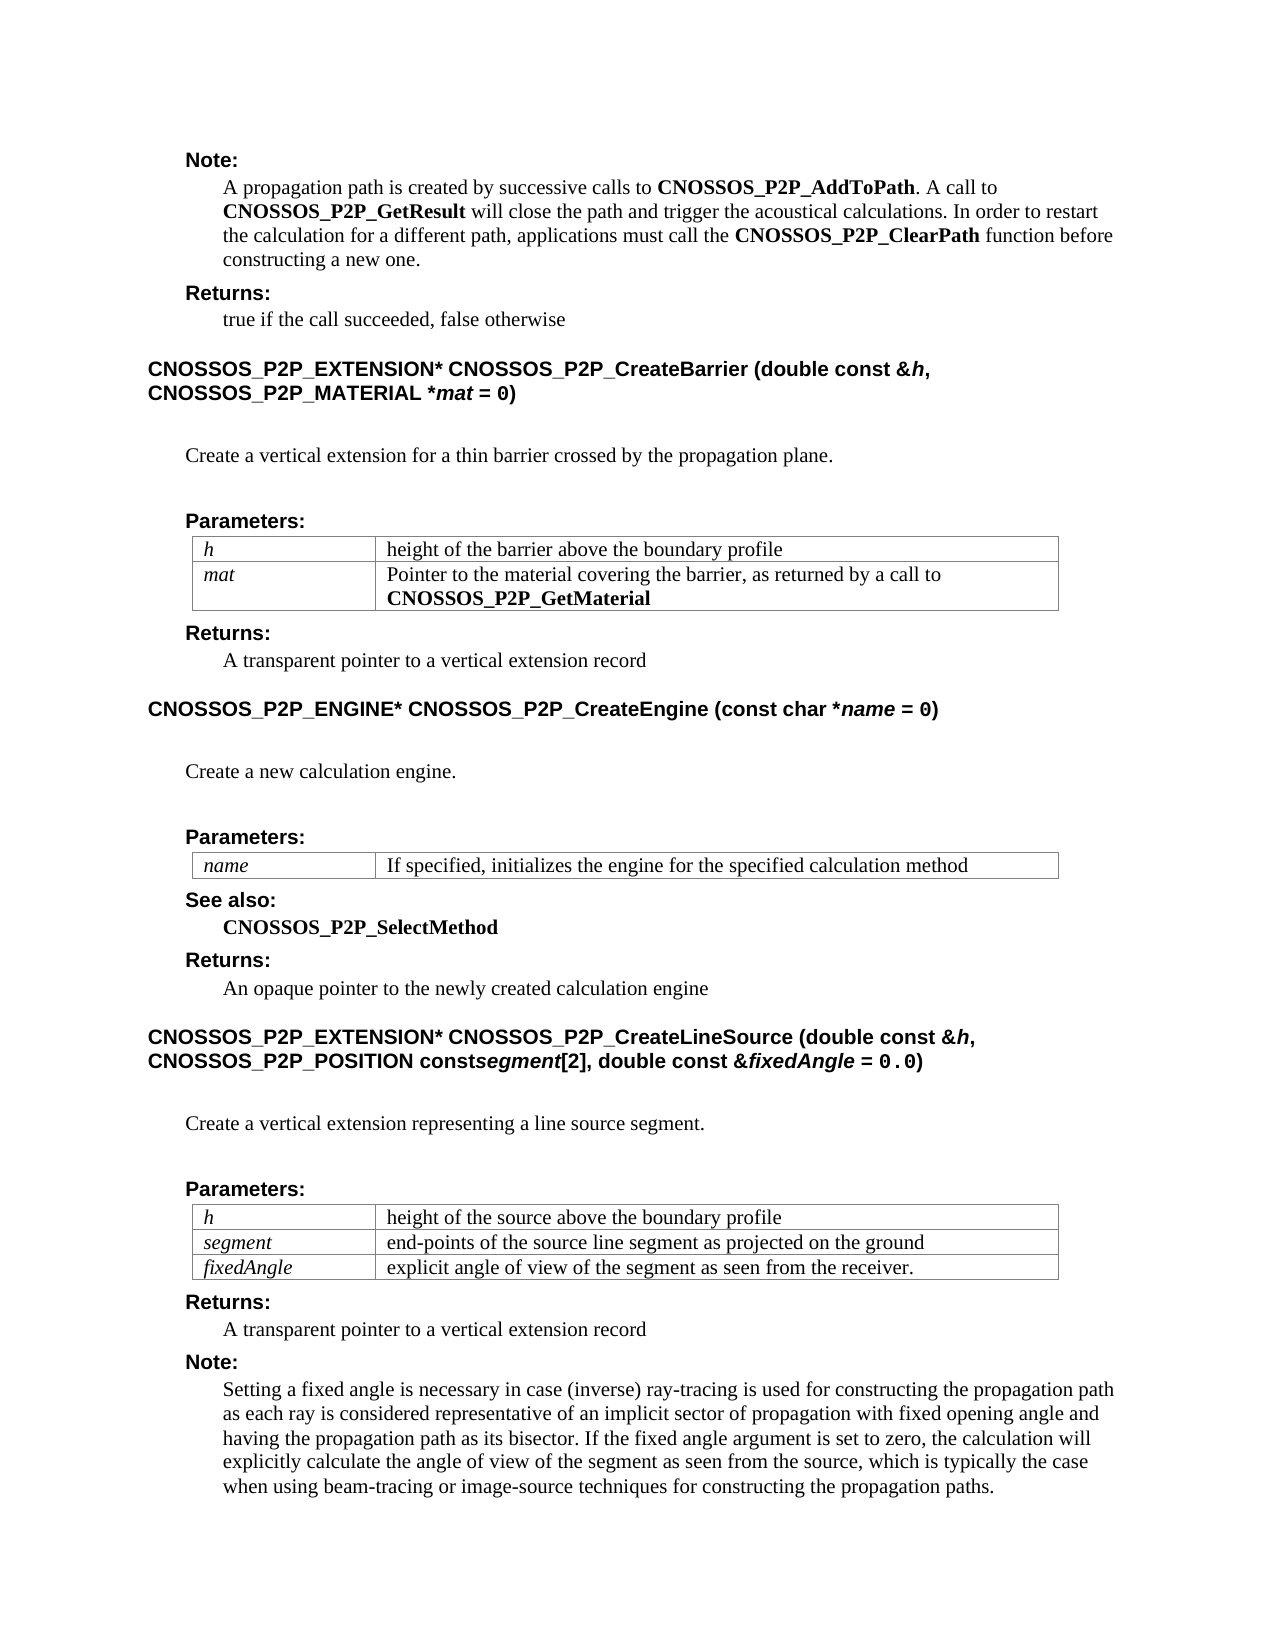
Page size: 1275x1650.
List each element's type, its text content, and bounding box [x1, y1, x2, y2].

subtitle See also: [185, 888, 1127, 912]
table_cell explicit angle of view of the segment as seen from the receiver. [376, 1255, 1058, 1279]
subtitle Parameters: [185, 509, 1127, 533]
table_header height of the barrier above the boundary profile [376, 537, 1058, 561]
list Create a vertical extension representing a line source segment. [185, 1111, 1127, 1135]
table_cell mat [193, 562, 375, 610]
text CNOSSOS_P2P_SelectMethod [223, 915, 1127, 939]
subtitle Returns: [185, 948, 1127, 972]
table_cell fixedAngle [193, 1255, 375, 1279]
table_cell segment [193, 1230, 375, 1254]
list Create a vertical extension for a thin barrier crossed by the propagation plane. [185, 443, 1127, 467]
subtitle Note: [185, 1350, 1127, 1374]
text true if the call succeeded, false otherwise [223, 307, 1127, 331]
table_header If specified, initializes the engine for the specified calculation method [376, 853, 1058, 877]
text Setting a fixed angle is necessary in case (inverse) ray-tracing is used for constructing the propagation path as each ray is considered representative of an implicit sector of propagation with fixed opening angle and having the propagation path as its bisector. If the fixed angle argument is set to zero, the calculation will explicitly calculate the angle of view of the segment as seen from the source, which is typically the case when using beam-tracing or image-source techniques for constructing the propagation paths. [223, 1377, 1127, 1498]
text A transparent pointer to a vertical extension record [223, 648, 1127, 672]
table_cell end-points of the source line segment as projected on the ground [376, 1230, 1058, 1254]
table_header height of the source above the boundary profile [376, 1205, 1058, 1229]
subtitle Returns: [185, 1290, 1127, 1314]
text A transparent pointer to a vertical extension record [223, 1317, 1127, 1341]
subtitle Parameters: [185, 825, 1127, 849]
list Create a new calculation engine. [185, 759, 1127, 783]
subtitle Returns: [185, 621, 1127, 644]
text A propagation path is created by successive calls to CNOSSOS_P2P_AddToPath. A call to CNOSSOS_P2P_GetResult will close the path and trigger the acoustical calculations. In order to restart the calculation for a different path, applications must call the CNOSSOS_P2P_ClearPath function before constructing a new one. [223, 175, 1127, 271]
subtitle Returns: [185, 280, 1127, 304]
table_header h [193, 1205, 375, 1229]
subtitle Parameters: [185, 1177, 1127, 1201]
text An opaque pointer to the newly created calculation engine [223, 975, 1127, 999]
subtitle CNOSSOS_P2P_EXTENSION* CNOSSOS_P2P_CreateLineSource (double const &h, CNOSSOS_P2P_POSITION constsegment[2], double const &fixedAngle = 0.0) [148, 1024, 1127, 1074]
subtitle CNOSSOS_P2P_ENGINE* CNOSSOS_P2P_CreateEngine (const char *name = 0) [148, 697, 1127, 723]
table_cell Pointer to the material covering the barrier, as returned by a call to CNOSSOS_P2P_GetMaterial [376, 562, 1058, 610]
subtitle Note: [185, 148, 1127, 172]
subtitle CNOSSOS_P2P_EXTENSION* CNOSSOS_P2P_CreateBarrier (double const &h, CNOSSOS_P2P_MATERIAL *mat = 0) [148, 356, 1127, 406]
table_header h [193, 537, 375, 561]
table_header name [193, 853, 375, 877]
